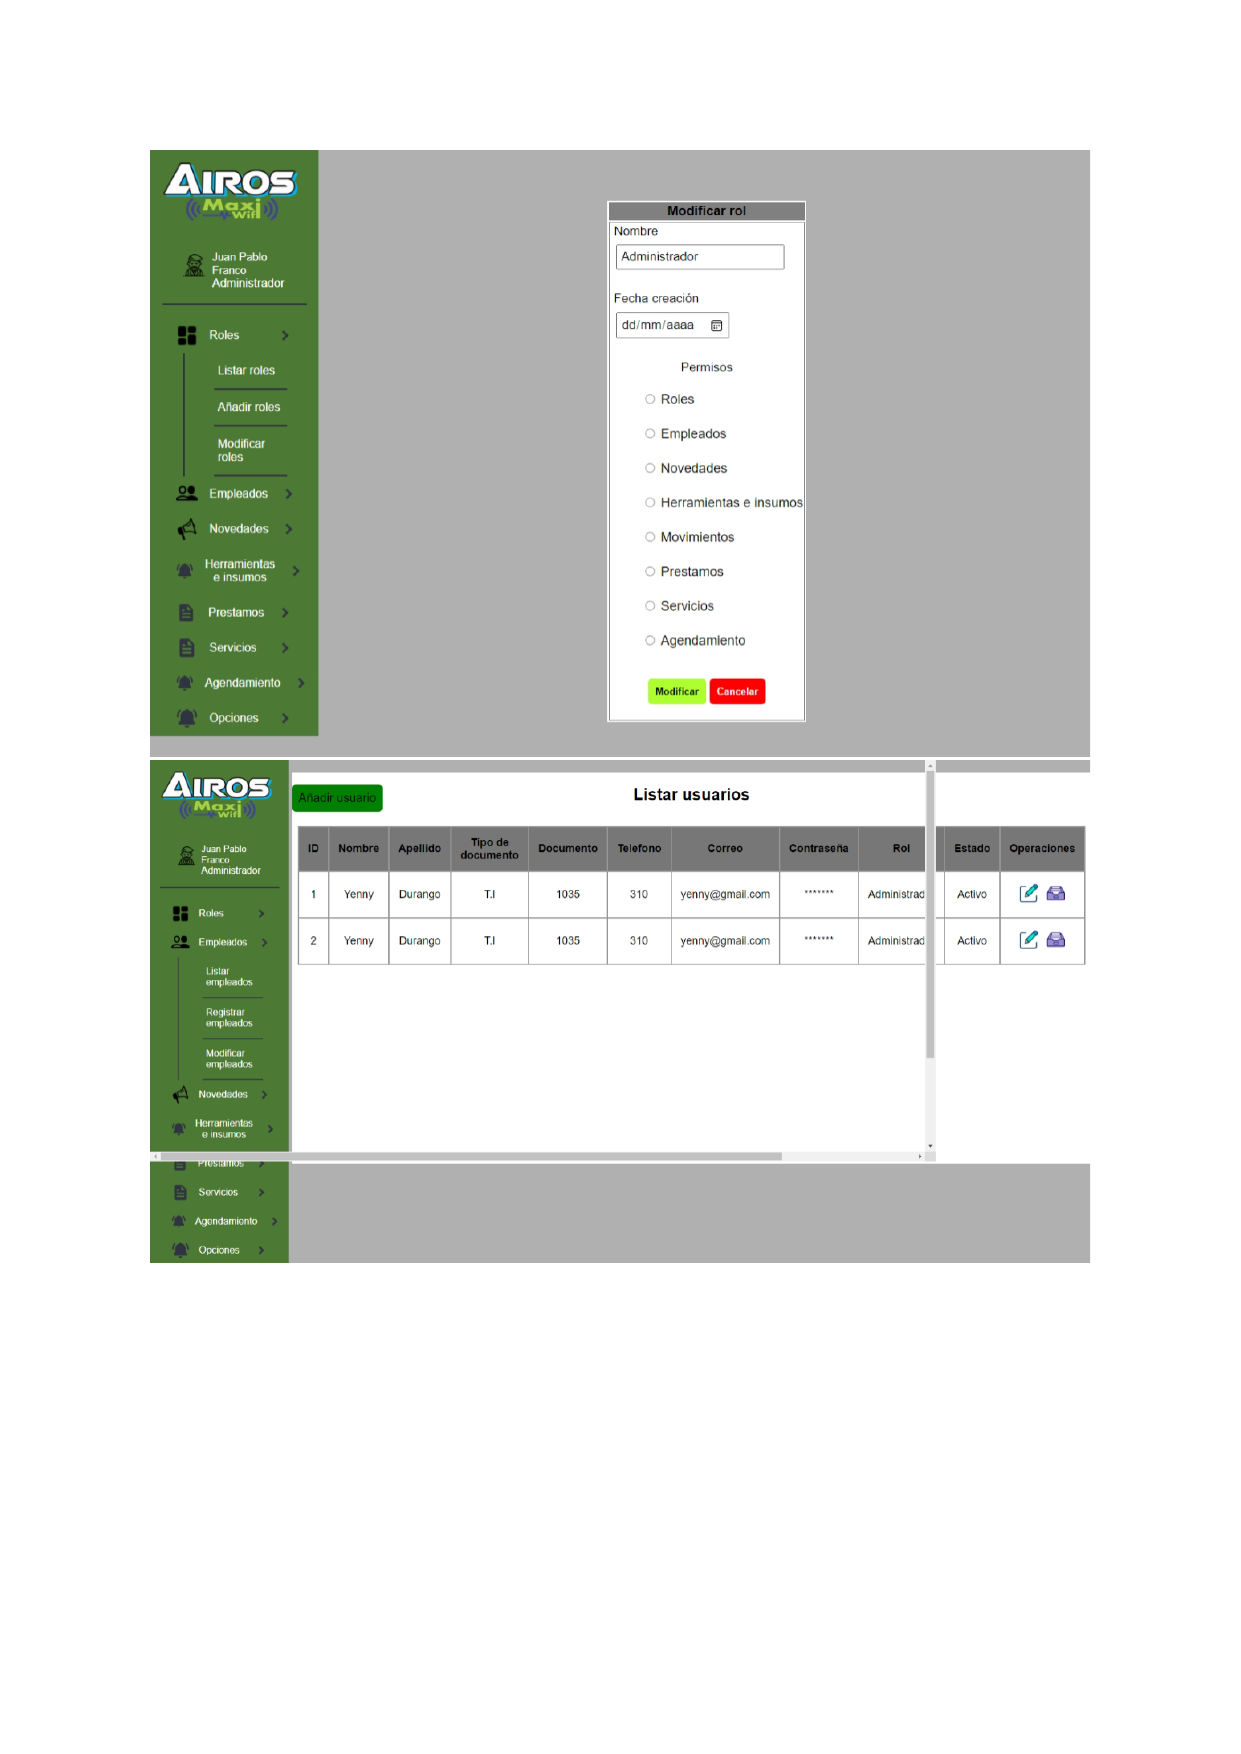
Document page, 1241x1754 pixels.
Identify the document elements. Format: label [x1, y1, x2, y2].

picture [150, 760, 1091, 1263]
picture [150, 150, 1091, 757]
